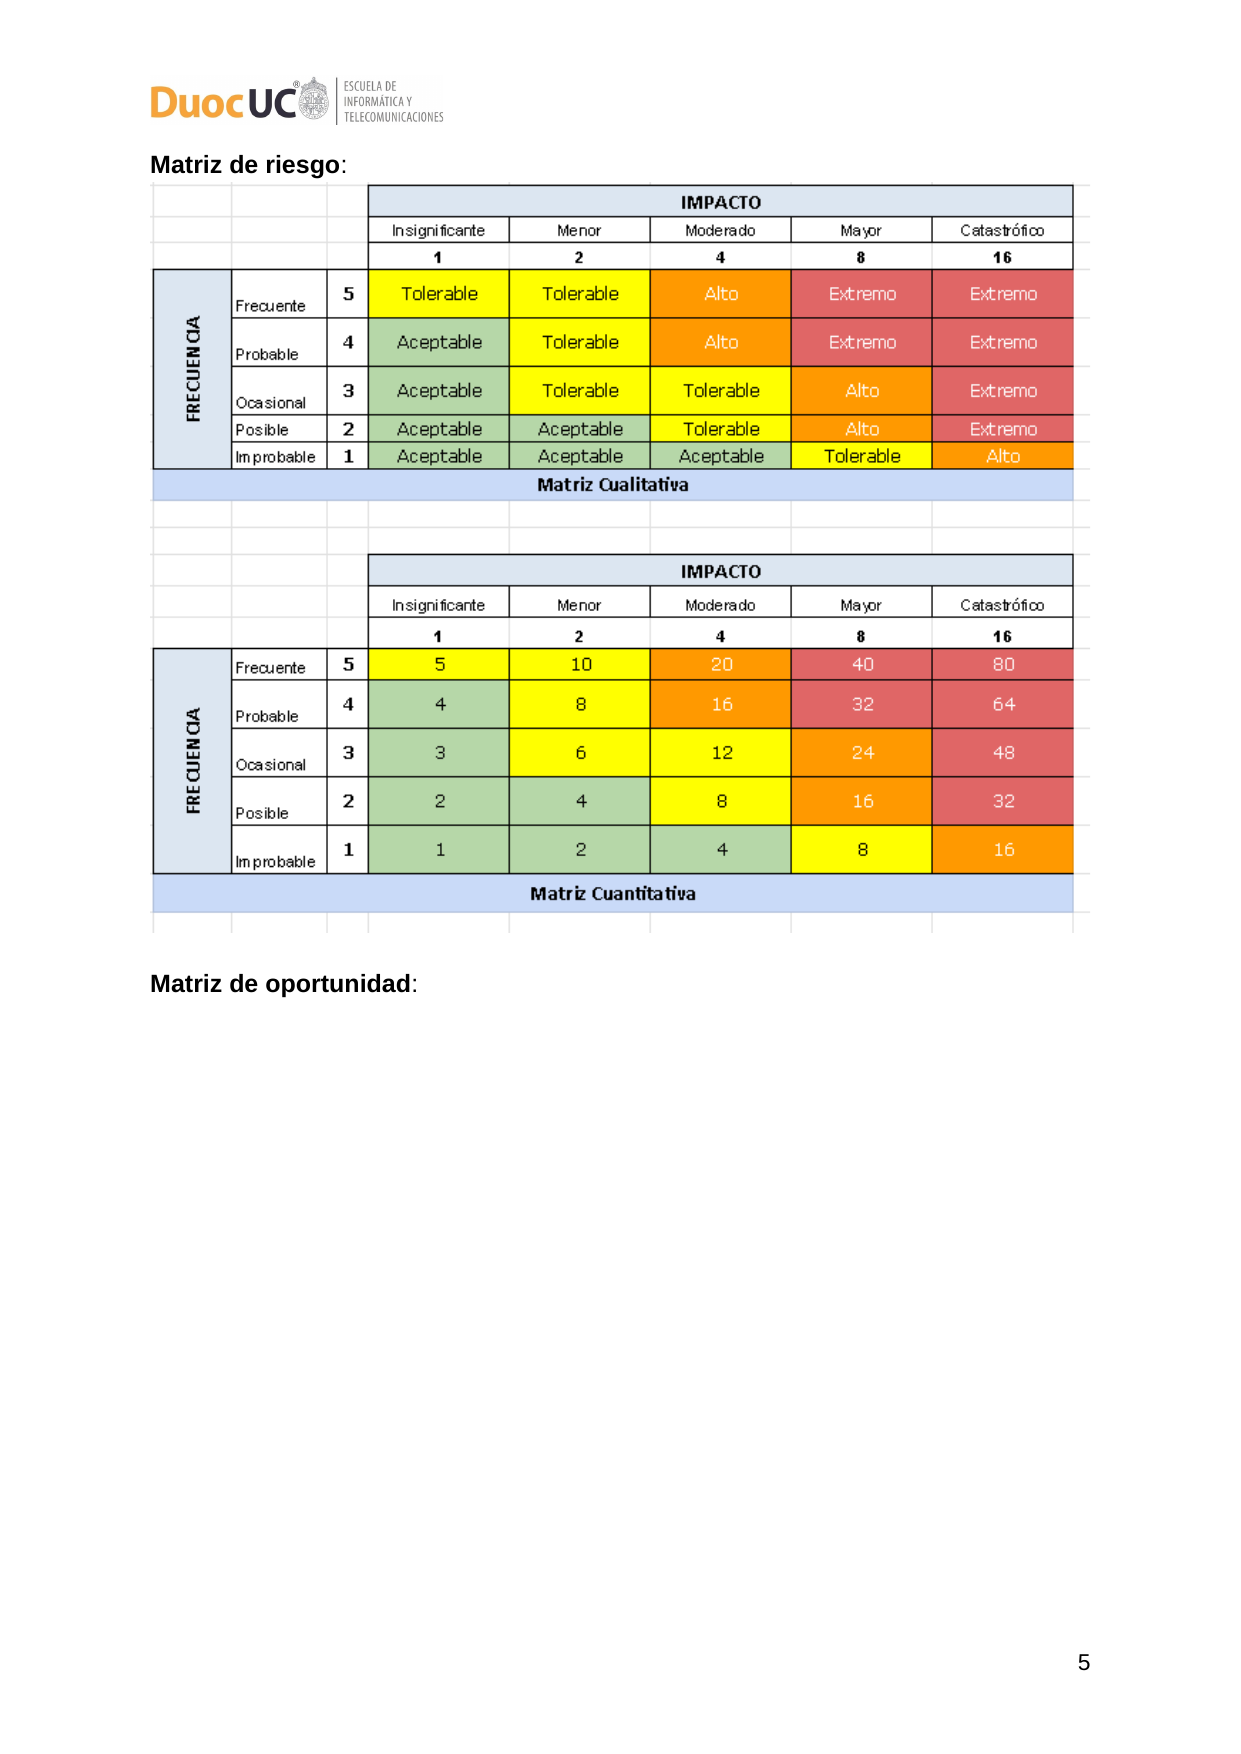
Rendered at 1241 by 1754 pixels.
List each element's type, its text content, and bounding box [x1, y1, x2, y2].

text Matriz de oportunidad: [150, 969, 1090, 998]
picture [150, 182, 1091, 933]
picture [150, 75, 444, 125]
text Matriz de riesgo: [150, 150, 1090, 182]
